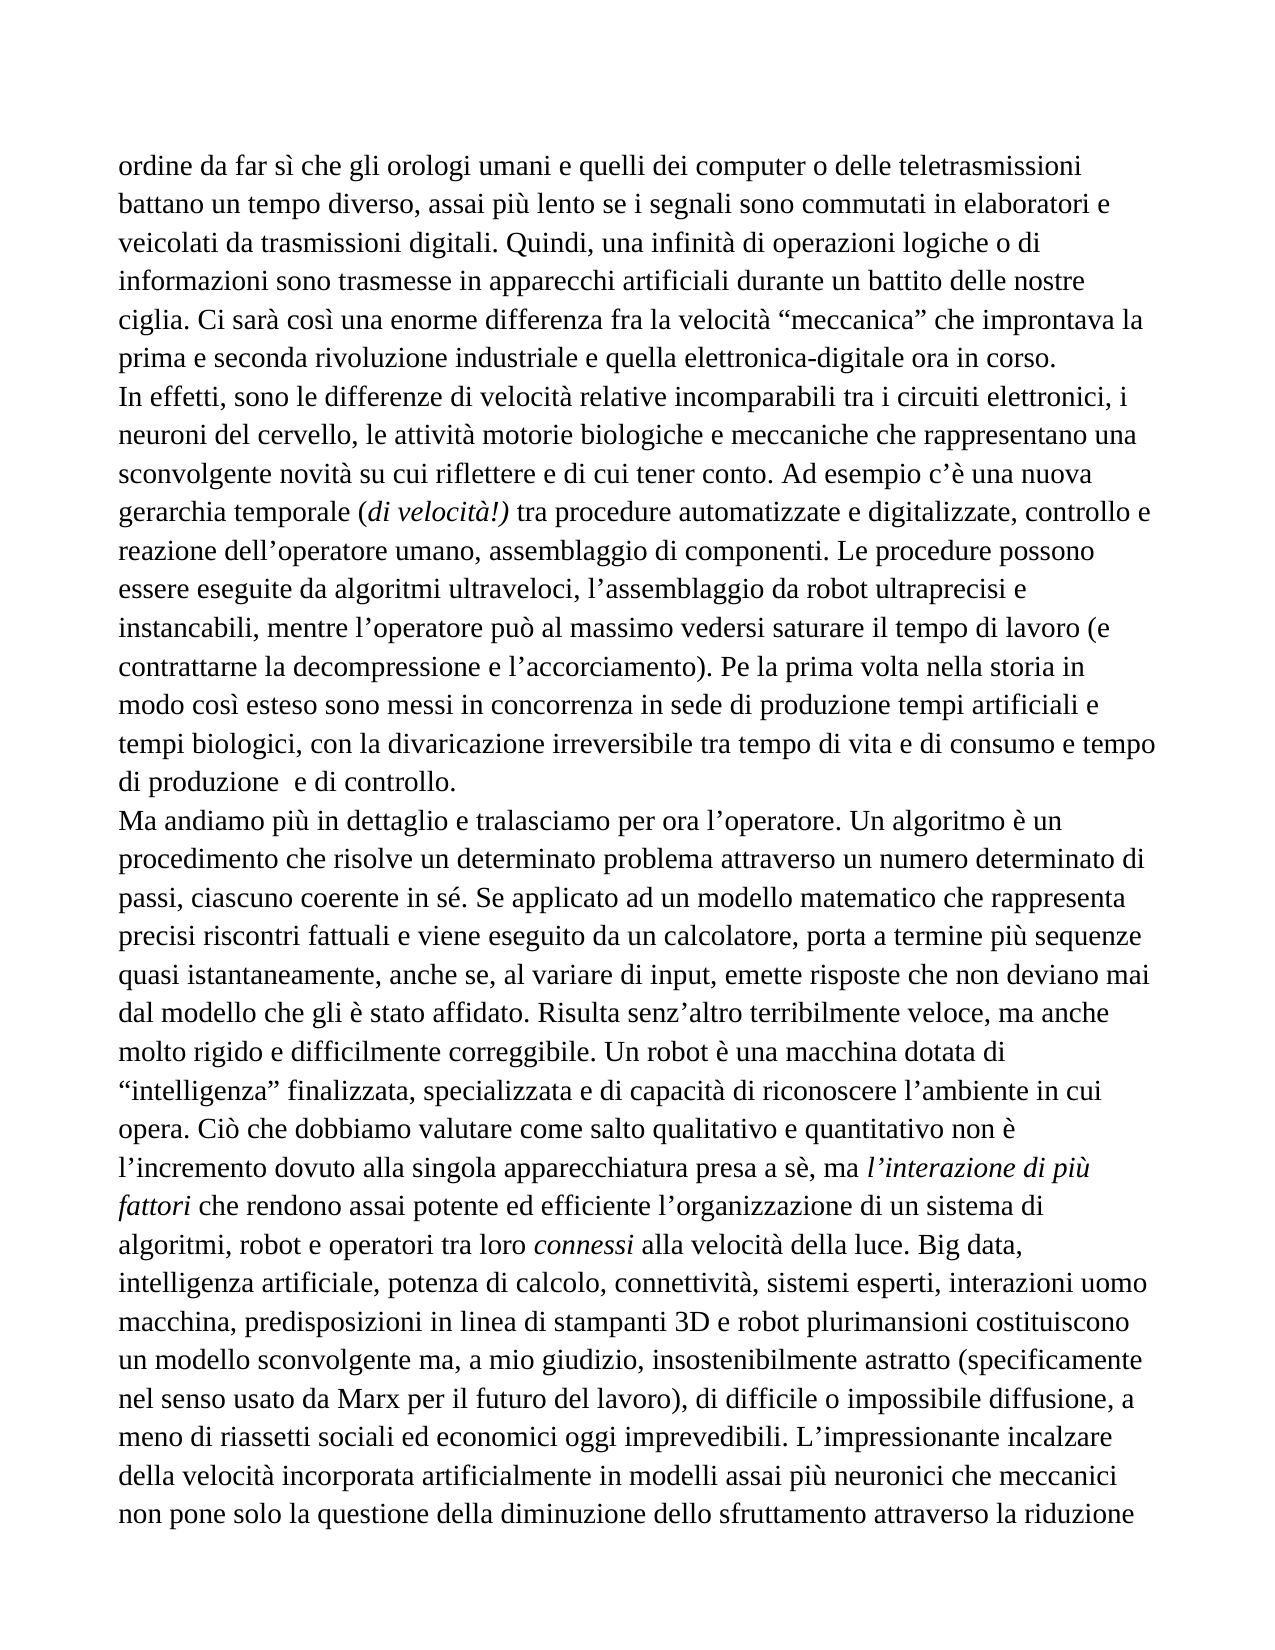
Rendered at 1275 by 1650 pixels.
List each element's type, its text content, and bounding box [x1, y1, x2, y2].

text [118, 148, 1157, 374]
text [118, 803, 1157, 1530]
text In effetti, sono le differenze di velocità relative incomparabili tra i circuiti elettronici, i neuroni del cervello, le attività motorie biologiche e meccaniche che rappresentano una sconvolgente novità su cui riflettere e di cui tener conto. Ad esempio c’è una nuova gerarchia temporale (di velocità!) tra procedure automatizzate e digitalizzate, controllo e reazione dell’operatore umano, assemblaggio di componenti. Le procedure possono essere eseguite da algoritmi ultraveloci, l’assemblaggio da robot ultraprecisi e instancabili, mentre l’operatore può al massimo vedersi saturare il tempo di lavoro (e contrattarne la decompressione e l’accorciamento). Pe la prima volta nella storia in modo così esteso sono messi in concorrenza in sede di produzione tempi artificiali e tempi biologici, con la divaricazione irreversibile tra tempo di vita e di consumo e tempo di produzione e di controllo. [118, 379, 1157, 798]
